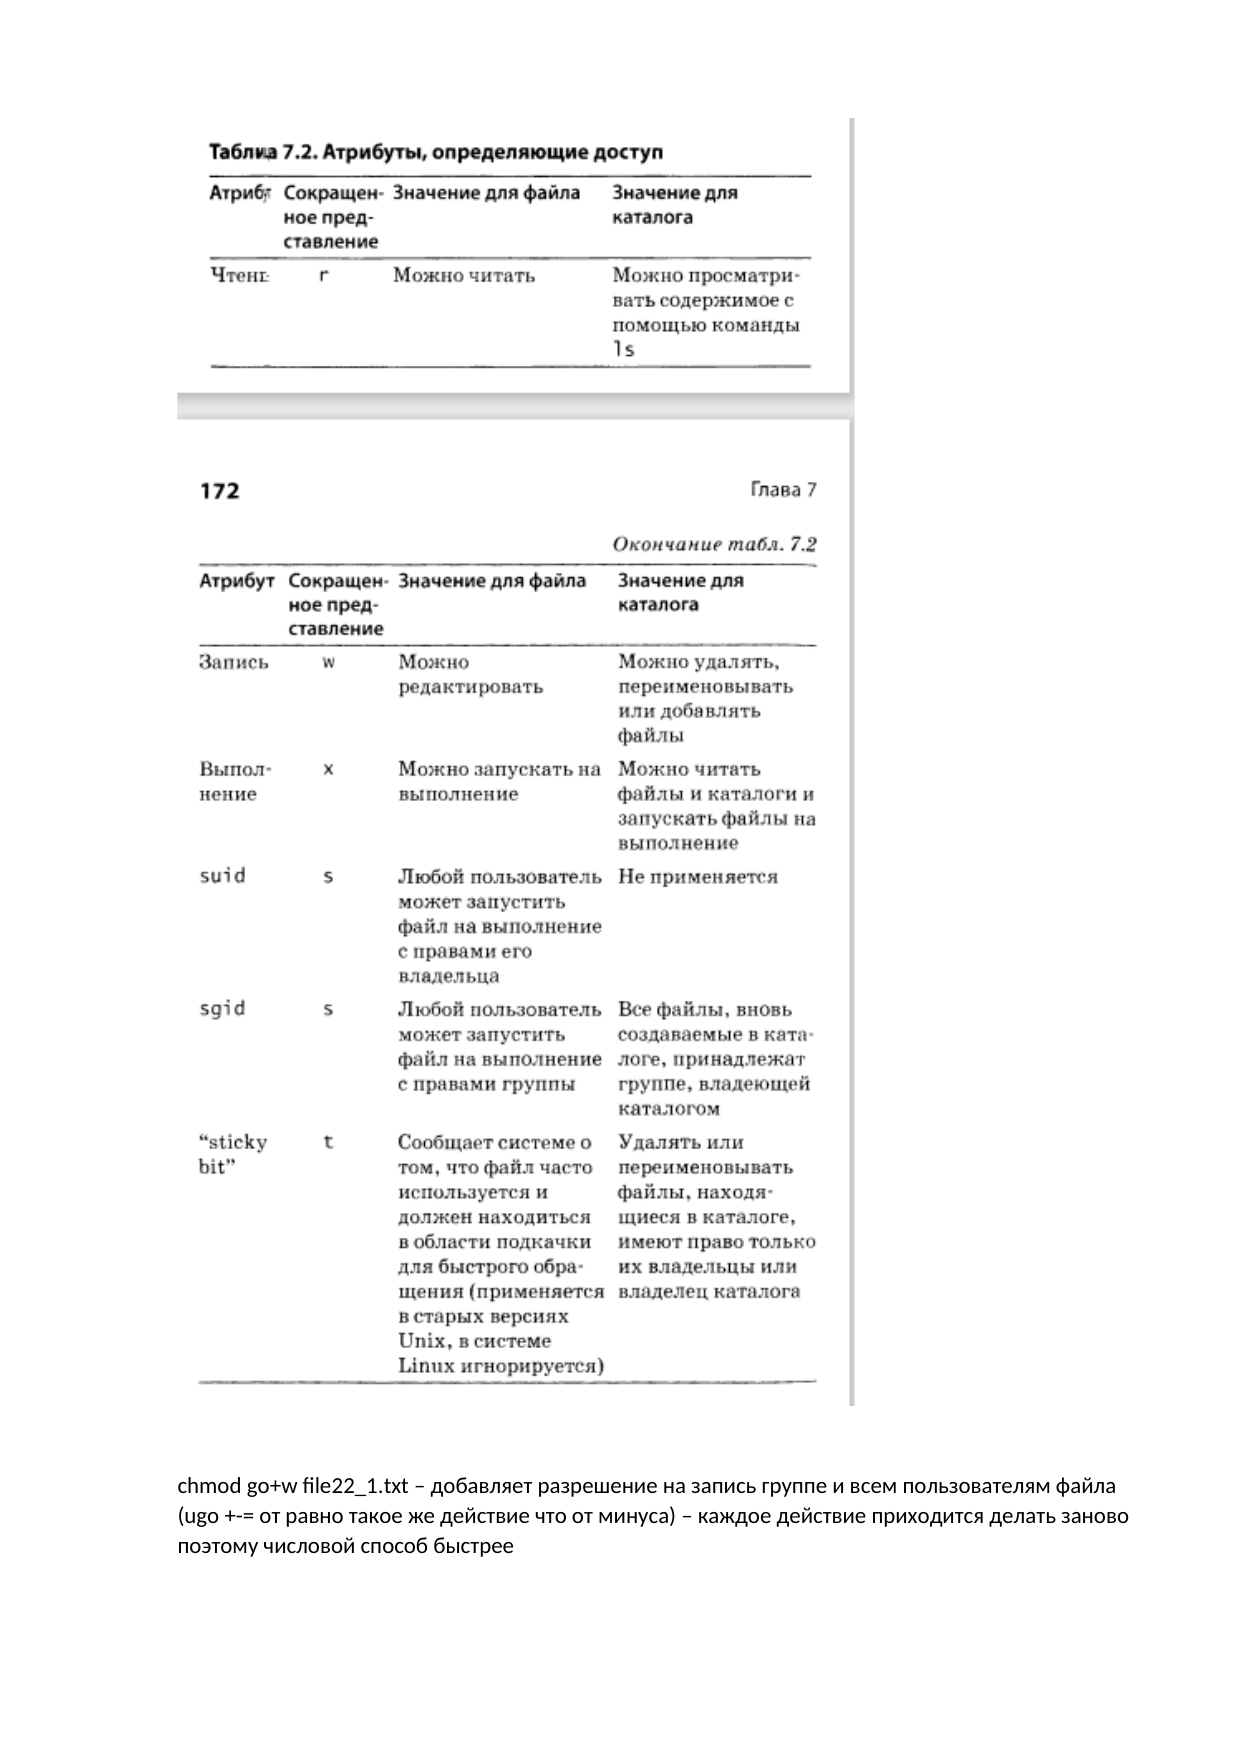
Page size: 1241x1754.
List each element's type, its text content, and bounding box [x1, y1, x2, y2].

picture [177, 118, 855, 1406]
text chmod go+w file22_1.txt – добавляет разрешение на запись группе и всем пользователям файла (ugo +-= от равно такое же действие что от минуса) – каждое действие приходится делать заново поэтому числовой способ быстрее [177, 1471, 1152, 1559]
